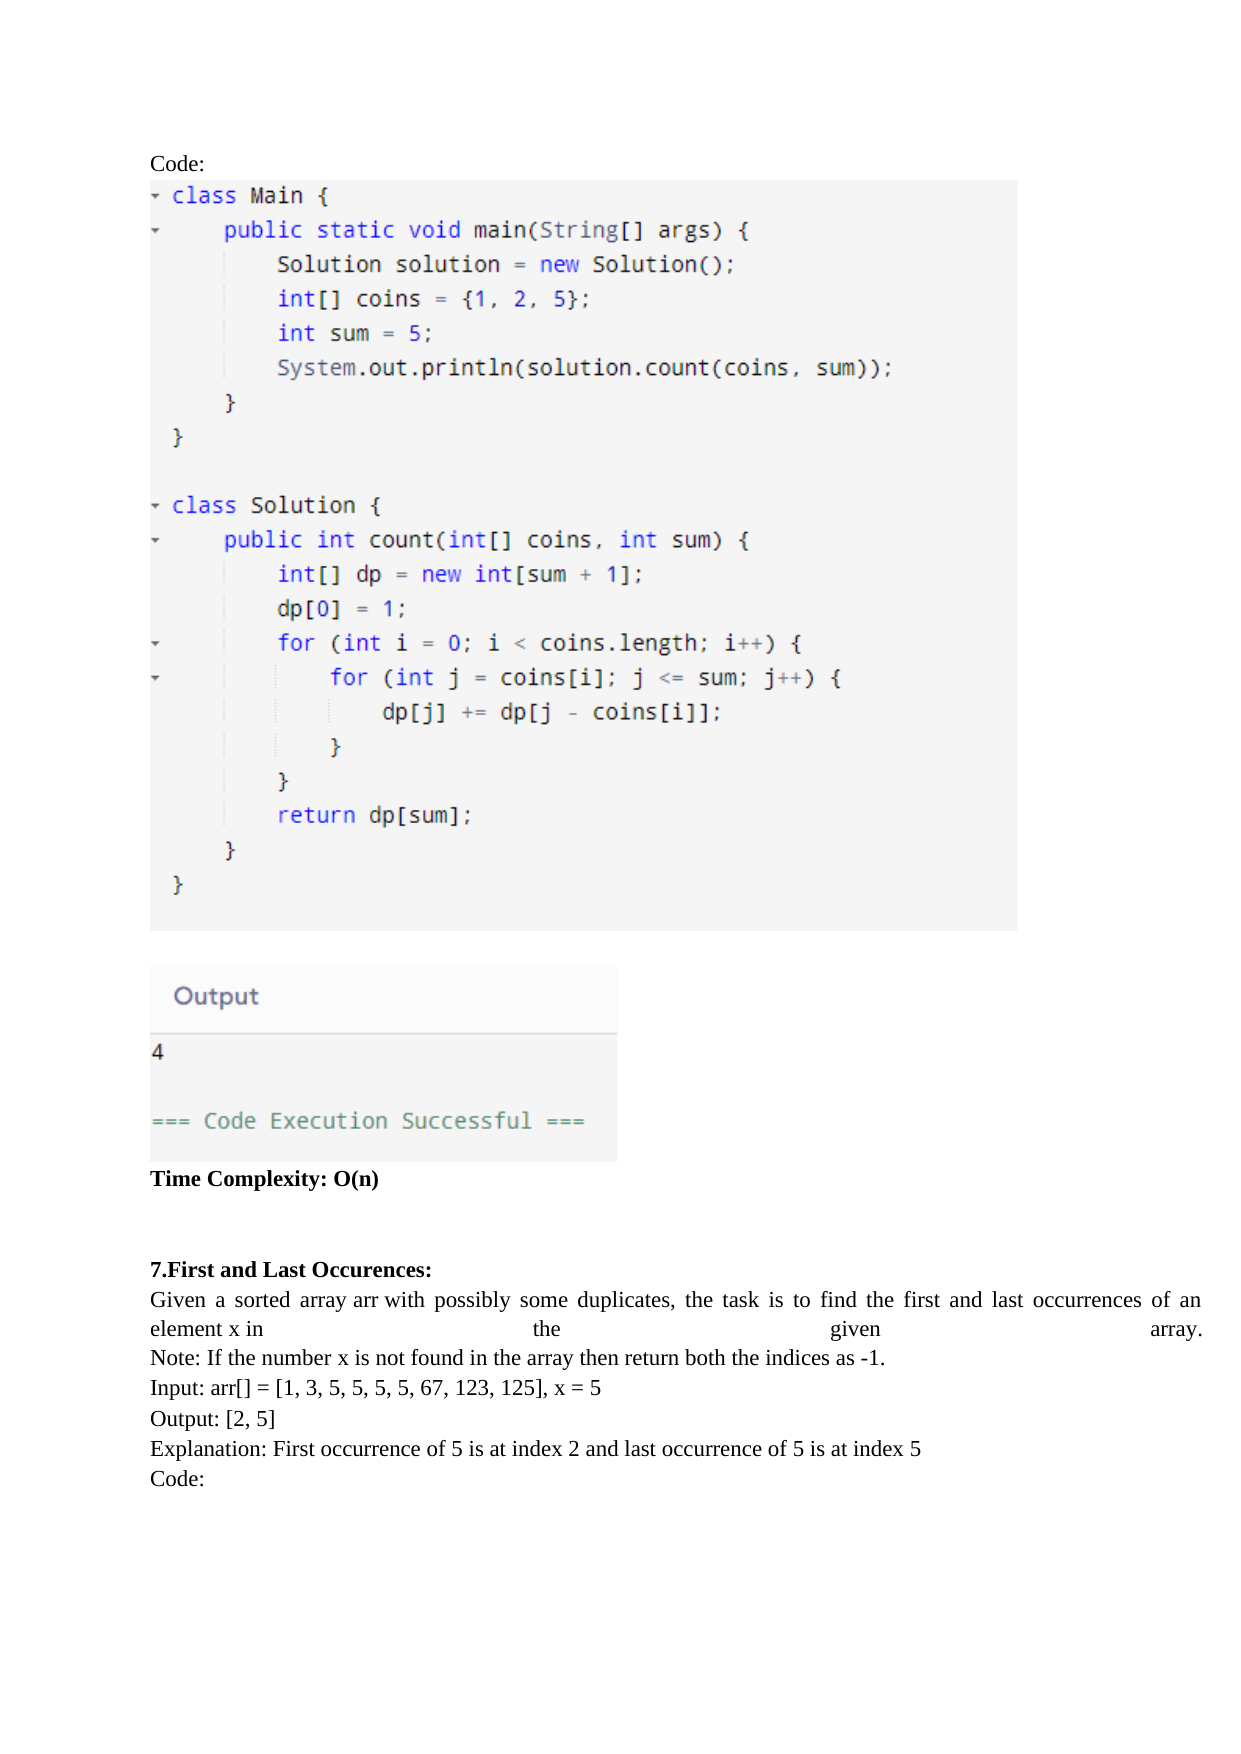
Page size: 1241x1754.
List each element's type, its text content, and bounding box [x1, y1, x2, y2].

picture [150, 180, 1018, 931]
text Time Complexity: O(n) [150, 1165, 1203, 1191]
picture [150, 964, 618, 1162]
text Code: [150, 1465, 1203, 1491]
text 7.First and Last Occurences: [150, 1256, 1203, 1282]
text Input: arr[] = [1, 3, 5, 5, 5, 5, 67, 123, 125], x = 5 [150, 1374, 1203, 1401]
text Output: [2, 5] [150, 1405, 1203, 1431]
text Explanation: First occurrence of 5 is at index 2 and last occurrence of 5 is at index 5 [150, 1435, 1203, 1461]
text Code: [150, 150, 1203, 176]
text Given a sorted array arr with possibly some duplicates, the task is to find the first and last occurrences of an element x in the given array. Note: If the number x is not found in the array then return both the indices as -1. [150, 1286, 1203, 1371]
